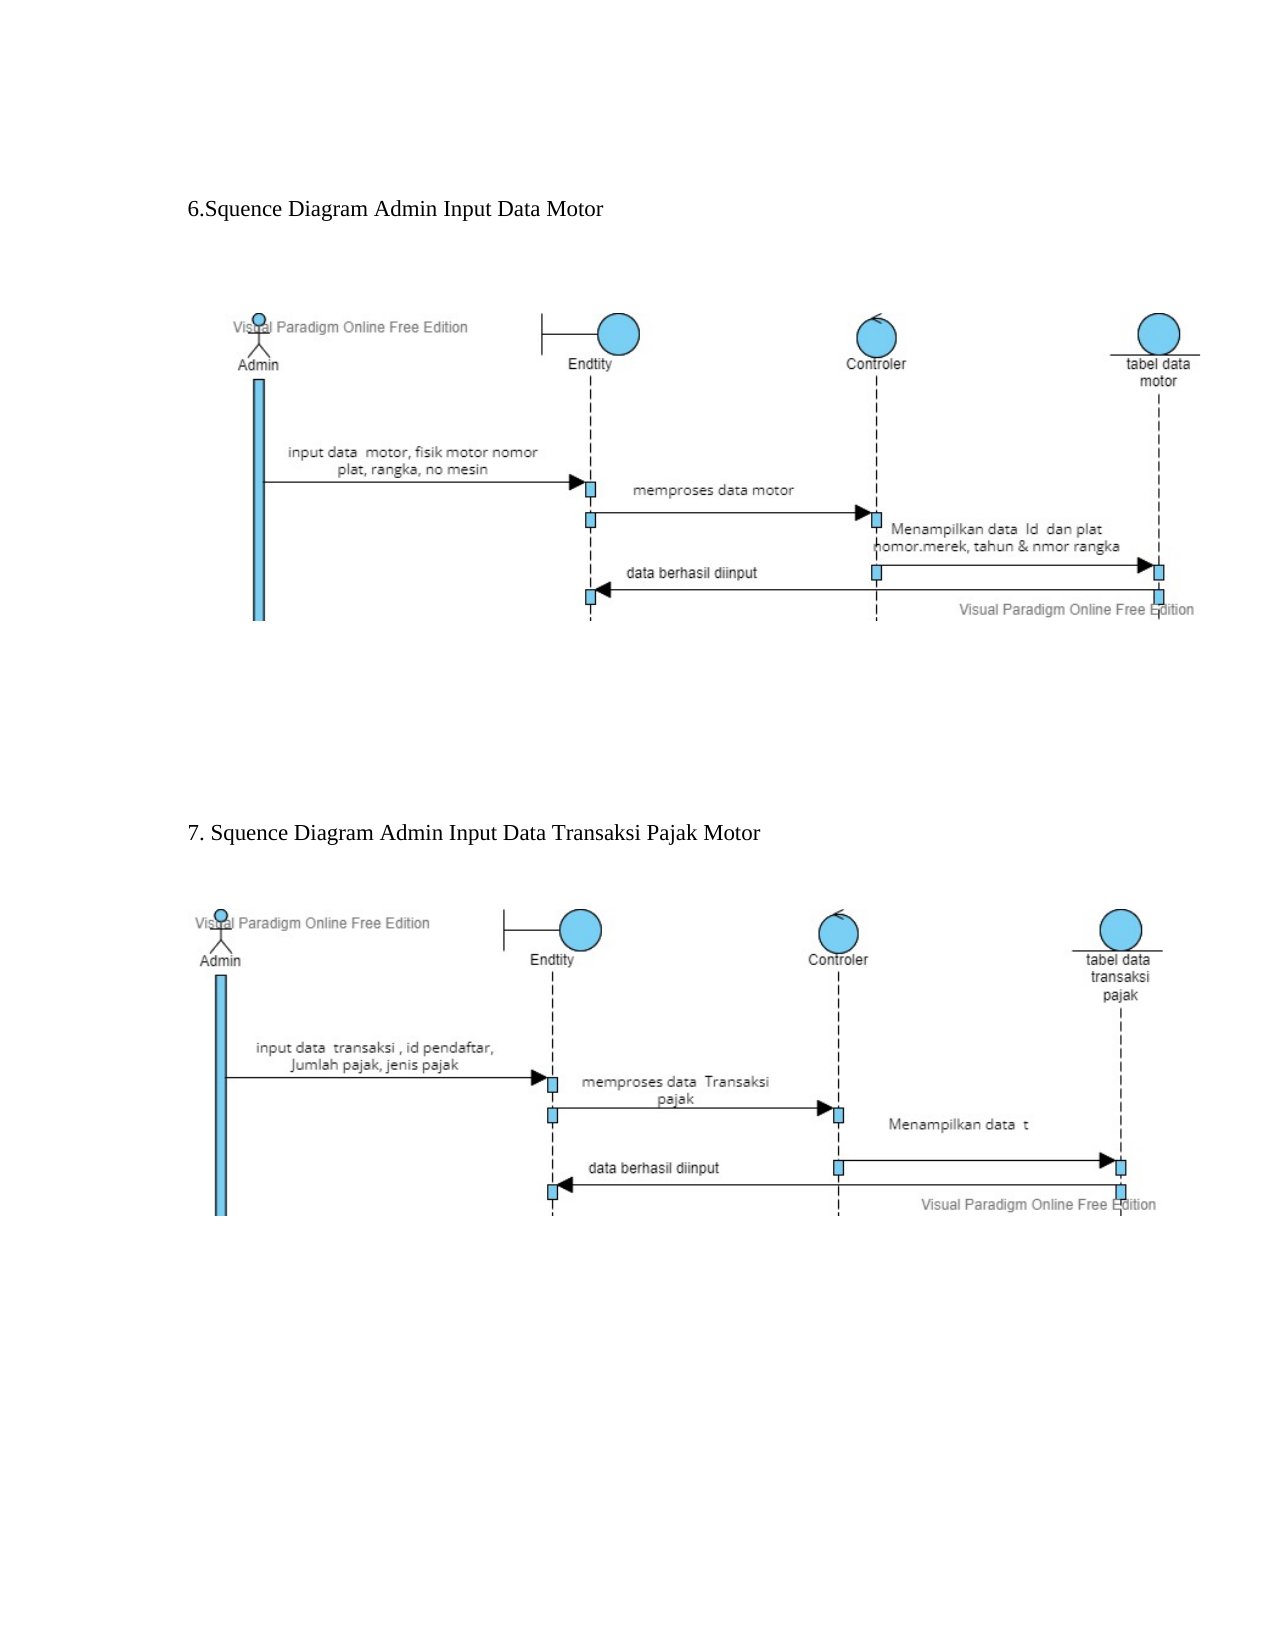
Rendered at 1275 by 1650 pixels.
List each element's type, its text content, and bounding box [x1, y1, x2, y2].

text 7. Squence Diagram Admin Input Data Transaksi Pajak Motor [187, 819, 1125, 846]
text 6.Squence Diagram Admin Input Data Motor [187, 195, 1125, 221]
picture [187, 909, 1163, 1216]
picture [225, 313, 1200, 621]
